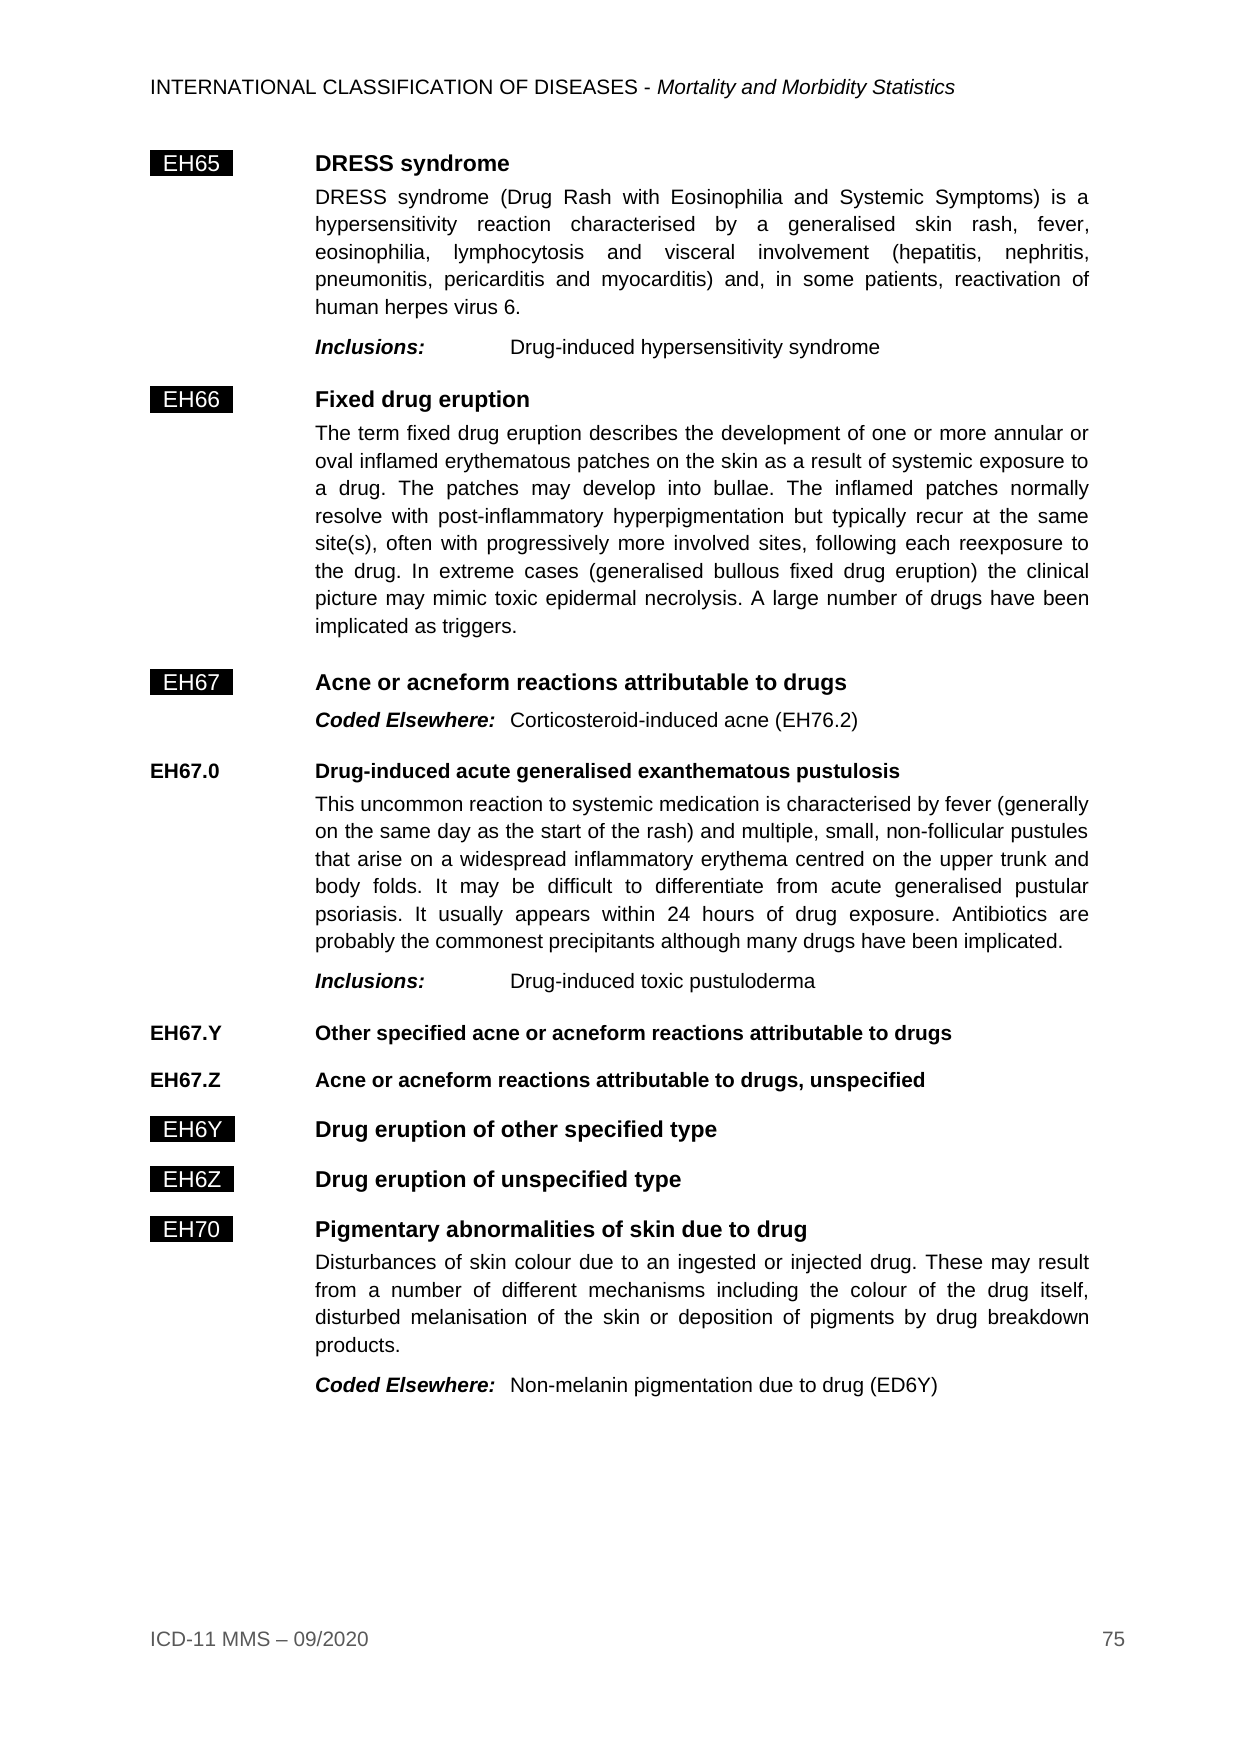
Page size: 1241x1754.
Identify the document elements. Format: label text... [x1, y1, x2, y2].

title EH66 Fixed drug eruption [233, 386, 1090, 413]
title EH70 Pigmentary abnormalities of skin due to drug [233, 1216, 1090, 1242]
text This uncommon reaction to systemic medication is characterised by fever (generally on the same day as the start of the rash) and multiple, small, non-follicular pustules that arise on a widespread inflammatory erythema centred on the upper trunk and body folds. It may be difficult to differentiate from acute generalised pustular psoriasis. It usually appears within 24 hours of drug exposure. Antibiotics are probably the commonest precipitants although many drugs have been implicated. [315, 792, 1090, 953]
title EH65 DRESS syndrome [233, 150, 1090, 176]
text DRESS syndrome (Drug Rash with Eosinophilia and Systemic Symptoms) is a hypersensitivity reaction characterised by a generalised skin rash, fever, eosinophilia, lymphocytosis and visceral involvement (hepatitis, nephritis, pneumonitis, pericarditis and myocarditis) and, in some patients, reactivation of human herpes virus 6. [315, 185, 1090, 319]
text The term fixed drug eruption describes the development of one or more annular or oval inflamed erythematous patches on the skin as a result of systemic exposure to a drug. The patches may develop into bullae. The inflamed patches normally resolve with post-inflammatory hyperpigmentation but typically recur at the same site(s), often with progressively more involved sites, following each reexposure to the drug. In extreme cases (generalised bullous fixed drug eruption) the clinical picture may mimic toxic epidermal necrolysis. A large number of drugs have been implicated as triggers. [315, 421, 1090, 637]
title EH67 Acne or acneform reactions attributable to drugs [233, 669, 1090, 695]
title EH67.Y Other specified acne or acneform reactions attributable to drugs [150, 1021, 1090, 1045]
text Disturbances of skin colour due to an ingested or injected drug. These may result from a number of different mechanisms including the colour of the drug itself, disturbed melanisation of the skin or deposition of pigments by drug breakdown products. [315, 1250, 1090, 1357]
title EH67.Z Acne or acneform reactions attributable to drugs, unspecified [150, 1068, 1090, 1092]
title EH6Z Drug eruption of unspecified type [234, 1166, 1090, 1192]
list Coded Elsewhere: Corticosteroid-induced acne (EH76.2) [315, 708, 1090, 732]
title EH6Y Drug eruption of other specified type [235, 1116, 1090, 1142]
list Inclusions: Drug-induced hypersensitivity syndrome [315, 335, 1090, 359]
list Inclusions: Drug-induced toxic pustuloderma [315, 969, 1090, 993]
list Coded Elsewhere: Non-melanin pigmentation due to drug (ED6Y) [315, 1373, 1090, 1397]
title EH67.0 Drug-induced acute generalised exanthematous pustulosis [150, 759, 1090, 783]
